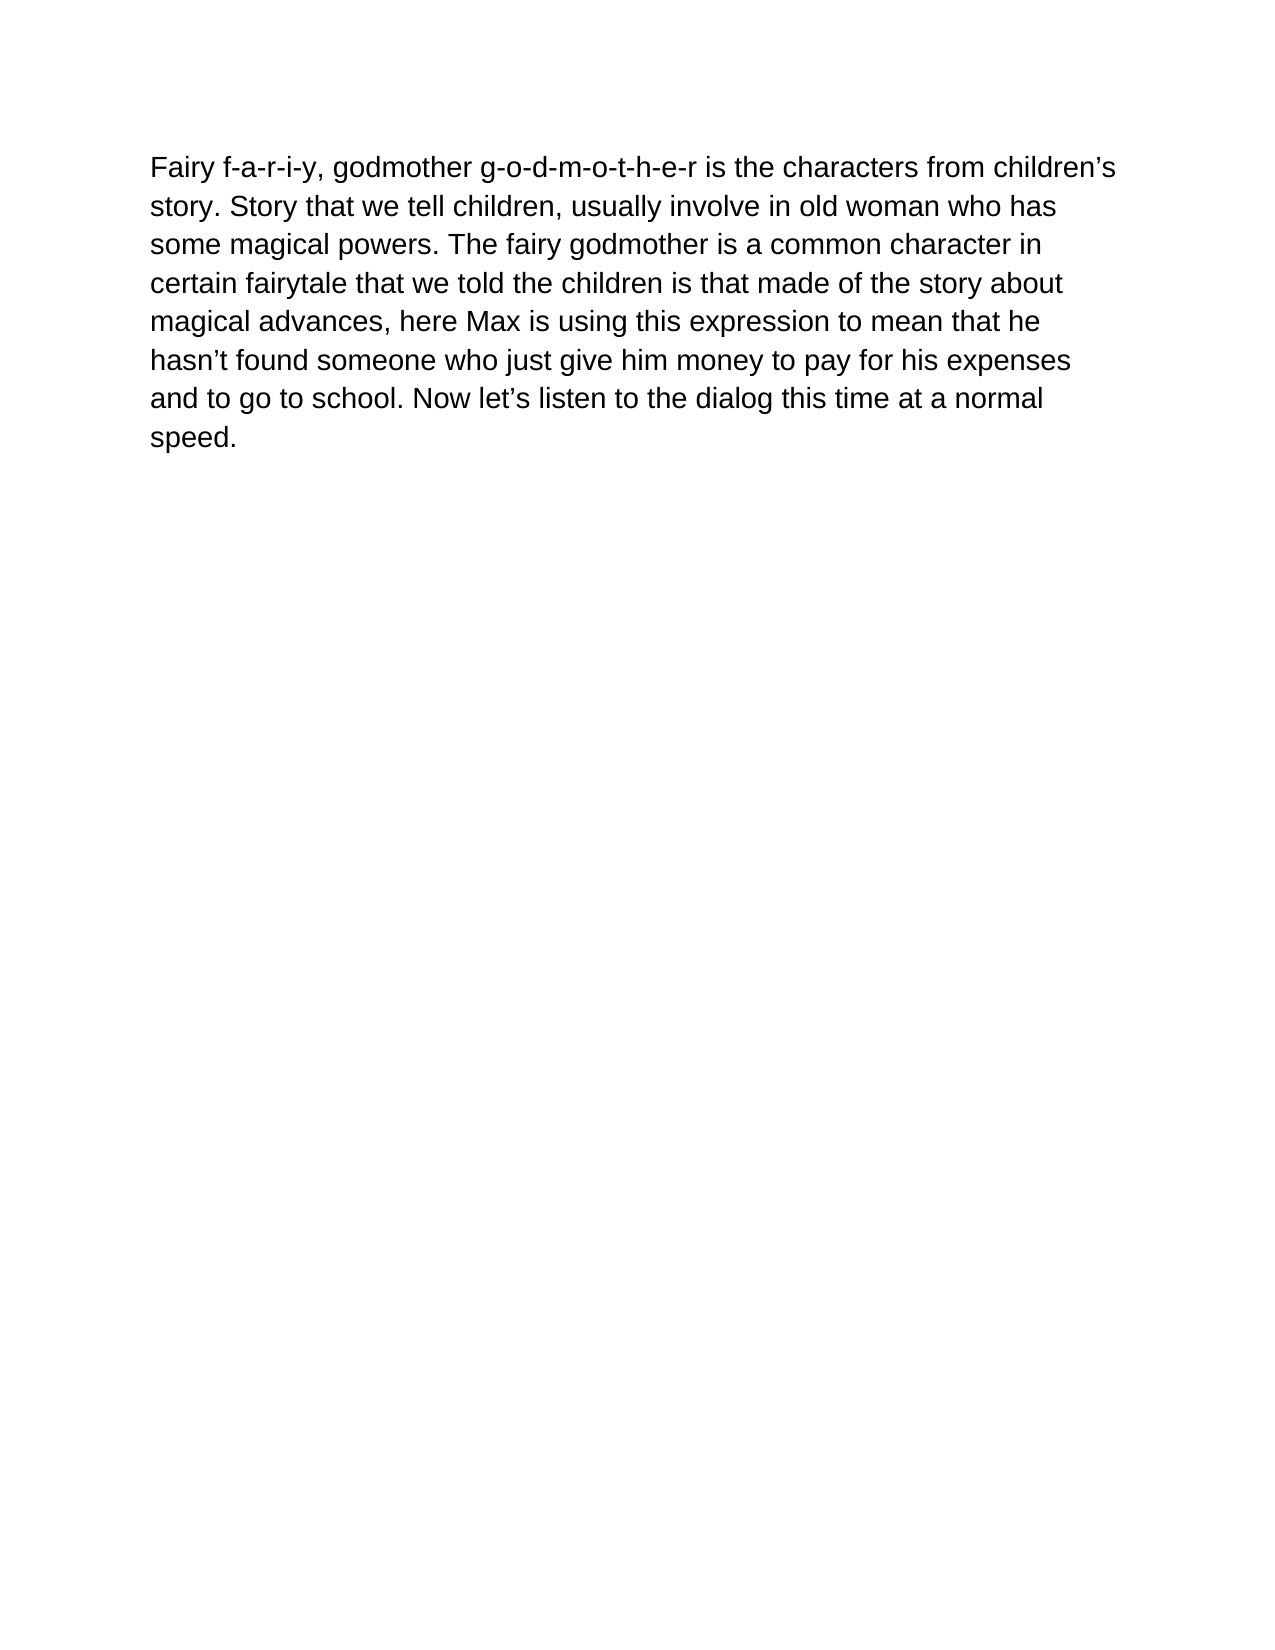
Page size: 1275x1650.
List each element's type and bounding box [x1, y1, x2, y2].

text [150, 150, 1125, 453]
